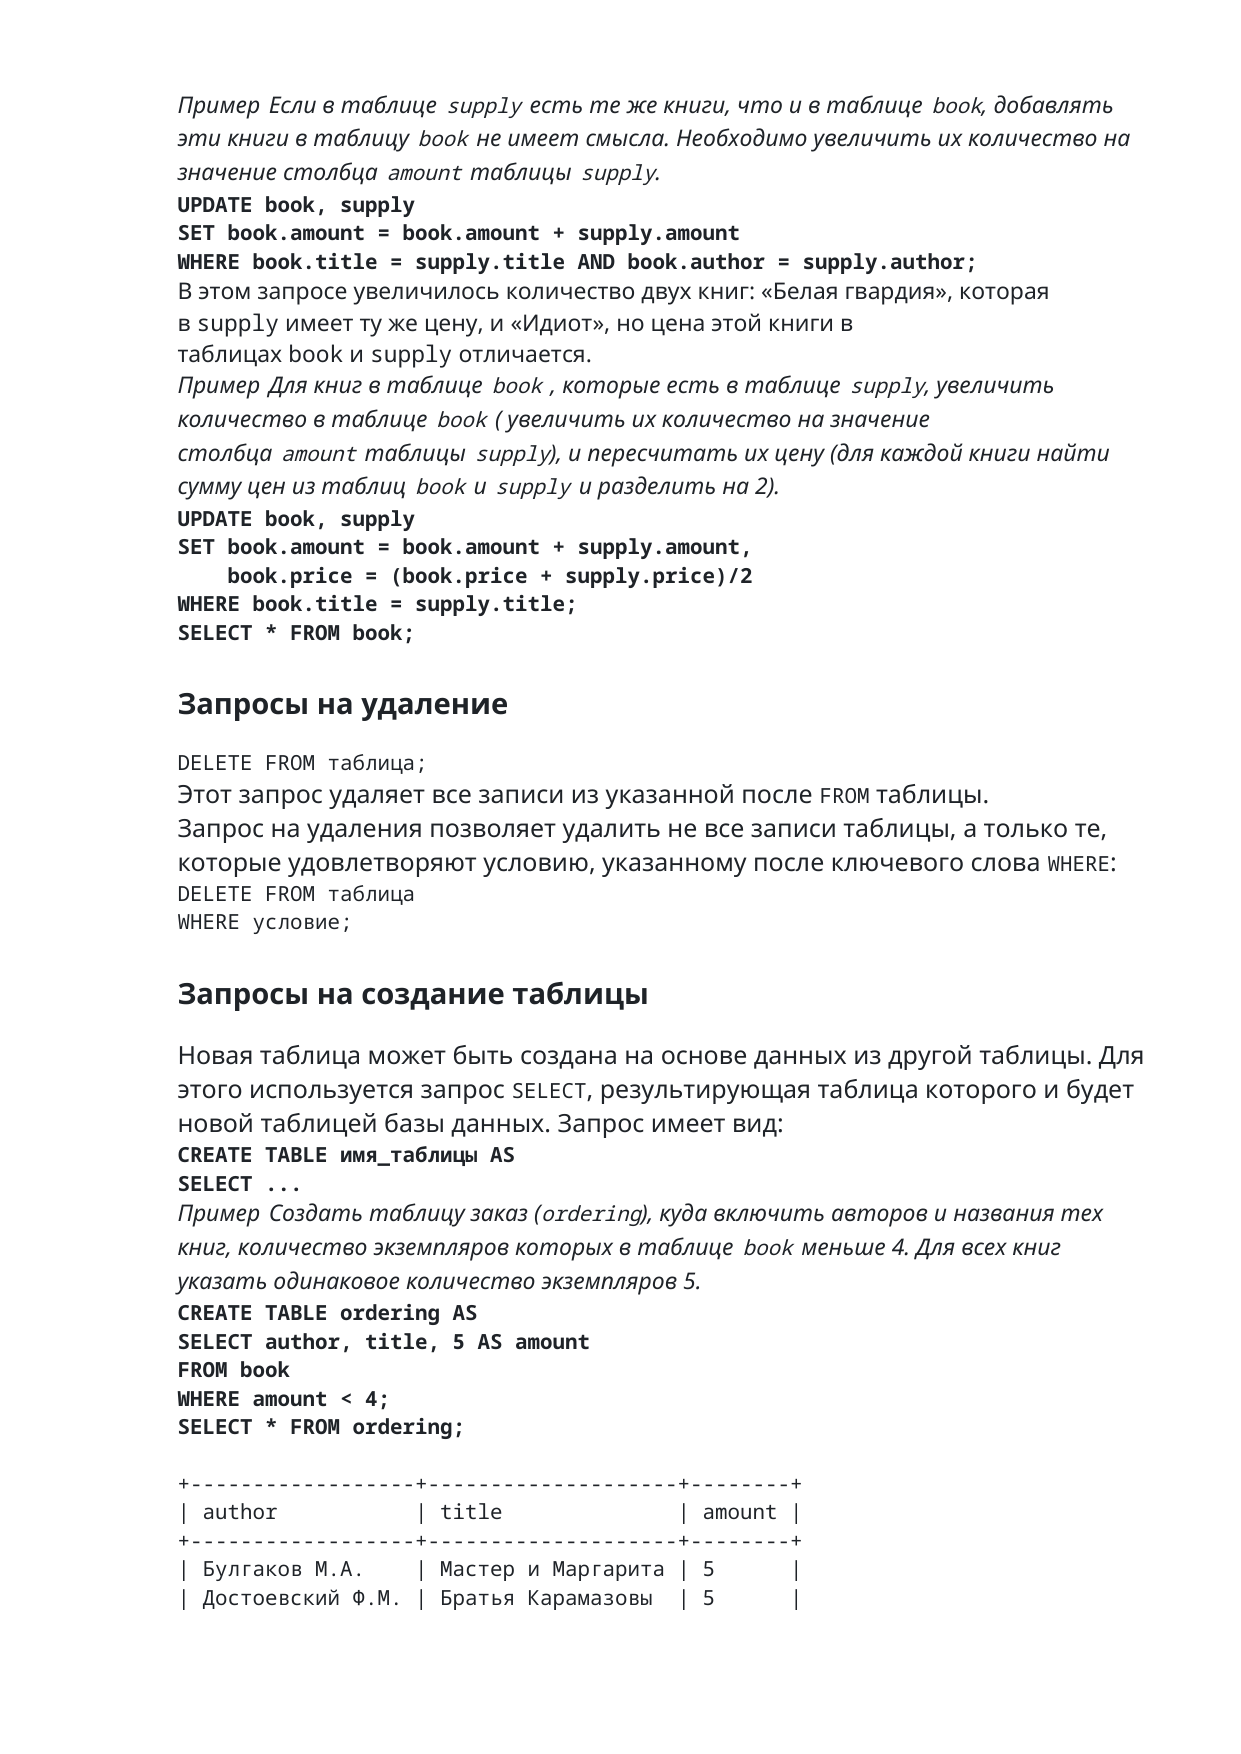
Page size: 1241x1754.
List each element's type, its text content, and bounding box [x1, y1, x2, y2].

subtitle Запросы на создание таблицы [177, 973, 1152, 1013]
text Этот запрос удаляет все записи из указанной после FROM таблицы. [177, 777, 1152, 811]
text SELECT * FROM book; [177, 618, 1152, 646]
text WHERE book.title = supply.title AND book.author = supply.author; [177, 247, 1152, 275]
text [177, 1526, 1152, 1554]
text CREATE TABLE ordering AS [177, 1298, 1152, 1327]
subtitle Запросы на удаление [177, 684, 1152, 723]
subtitle Пример Создать таблицу заказ (ordering), куда включить авторов и названия тех книг, количество экземпляров которых в таблице book меньше 4. Для всех книг указать одинаковое количество экземпляров 5. [177, 1197, 1152, 1296]
text WHERE условие; [177, 907, 1152, 936]
text UPDATE book, supply [177, 504, 1152, 532]
text | Достоевский Ф.М. | Братья Карамазовы | 5 | [177, 1583, 1152, 1611]
text DELETE FROM таблица; [177, 748, 1152, 777]
subtitle Пример Для книг в таблице book , которые есть в таблице supply, увеличить количество в таблице book ( увеличить их количество на значение столбца amount таблицы supply), и пересчитать их цену (для каждой книги найти сумму цен из таблиц book и supply и разделить на 2). [177, 369, 1152, 501]
text | author | title | amount | [177, 1497, 1152, 1526]
text CREATE TABLE имя_таблицы AS [177, 1140, 1152, 1169]
text | Булгаков М.А. | Мастер и Маргарита | 5 | [177, 1554, 1152, 1583]
text UPDATE book, supply [177, 190, 1152, 218]
text Запрос на удаления позволяет удалить не все записи таблицы, а только те, которые удовлетворяют условию, указанному после ключевого слова WHERE: [177, 811, 1152, 879]
text В этом запросе увеличилось количество двух книг: «Белая гвардия», которая в supply имеет ту же цену, и «Идиот», но цена этой книги в таблицах book и supply отличается. [177, 275, 1152, 369]
text SELECT * FROM ordering; [177, 1412, 1152, 1441]
subtitle Пример Если в таблице supply есть те же книги, что и в таблице book, добавлять эти книги в таблицу book не имеет смысла. Необходимо увеличить их количество на значение столбца amount таблицы supply. [177, 89, 1152, 187]
text WHERE amount < 4; [177, 1384, 1152, 1412]
text WHERE book.title = supply.title; [177, 589, 1152, 618]
text SELECT ... [177, 1169, 1152, 1197]
text book.price = (book.price + supply.price)/2 [177, 561, 1152, 589]
text SET book.amount = book.amount + supply.amount, [177, 532, 1152, 561]
text +------------------+--------------------+--------+ [177, 1469, 1152, 1497]
text FROM book [177, 1355, 1152, 1384]
text SET book.amount = book.amount + supply.amount [177, 218, 1152, 247]
text Новая таблица может быть создана на основе данных из другой таблицы. Для этого используется запрос SELECT, результирующая таблица которого и будет новой таблицей базы данных. Запрос имеет вид: [177, 1038, 1152, 1140]
text SELECT author, title, 5 AS amount [177, 1327, 1152, 1355]
text DELETE FROM таблица [177, 879, 1152, 907]
